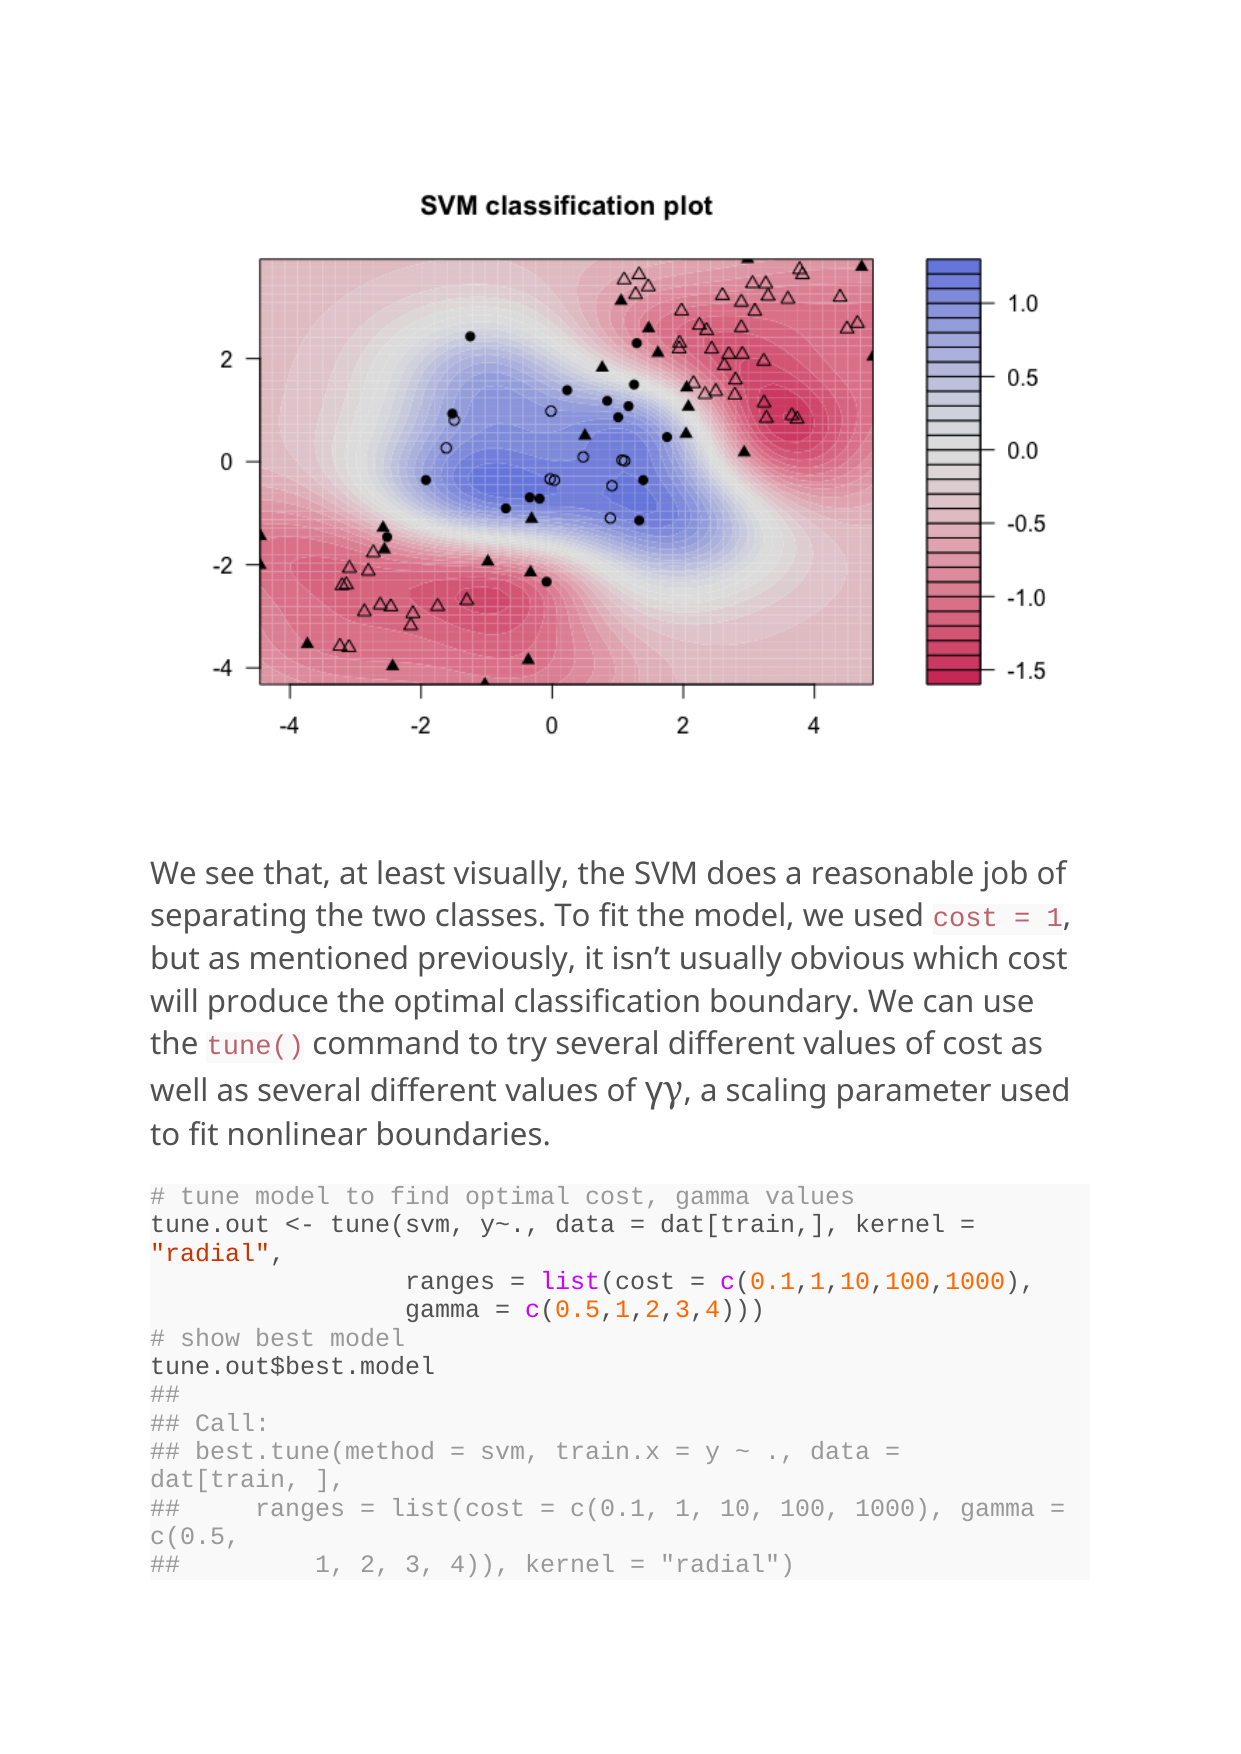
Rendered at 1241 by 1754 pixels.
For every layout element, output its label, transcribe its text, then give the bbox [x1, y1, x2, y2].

text # show best model [150, 1325, 1090, 1354]
text ## best.tune(method = svm, train.x = y ~ ., data = dat[train, ], [150, 1439, 1090, 1495]
text ## ranges = list(cost = c(0.1, 1, 10, 100, 1000), gamma = c(0.5, [150, 1495, 1090, 1552]
text ranges = list(cost = c(0.1,1,10,100,1000), [150, 1269, 1090, 1297]
text tune.out <- tune(svm, y~., data = dat[train,], kernel = "radial", [150, 1212, 1090, 1269]
picture [150, 150, 1091, 822]
text ## Call: [150, 1410, 1090, 1439]
text We see that, at least visually, the SVM does a reasonable job of separating the two classes. To fit the model, we used cost = 1, but as mentioned previously, it isn’t usually obvious which cost will produce the optimal classification boundary. We can use the tune() command to try several different values of cost as well as several different values of γγ, a scaling parameter used to fit nonlinear boundaries. [150, 851, 1090, 1154]
text tune.out$best.model [150, 1354, 1090, 1382]
text # tune model to find optimal cost, gamma values [150, 1184, 1090, 1212]
text gamma = c(0.5,1,2,3,4))) [150, 1297, 1090, 1325]
text ## [150, 1382, 1090, 1410]
text ## 1, 2, 3, 4)), kernel = "radial") [150, 1552, 1090, 1580]
